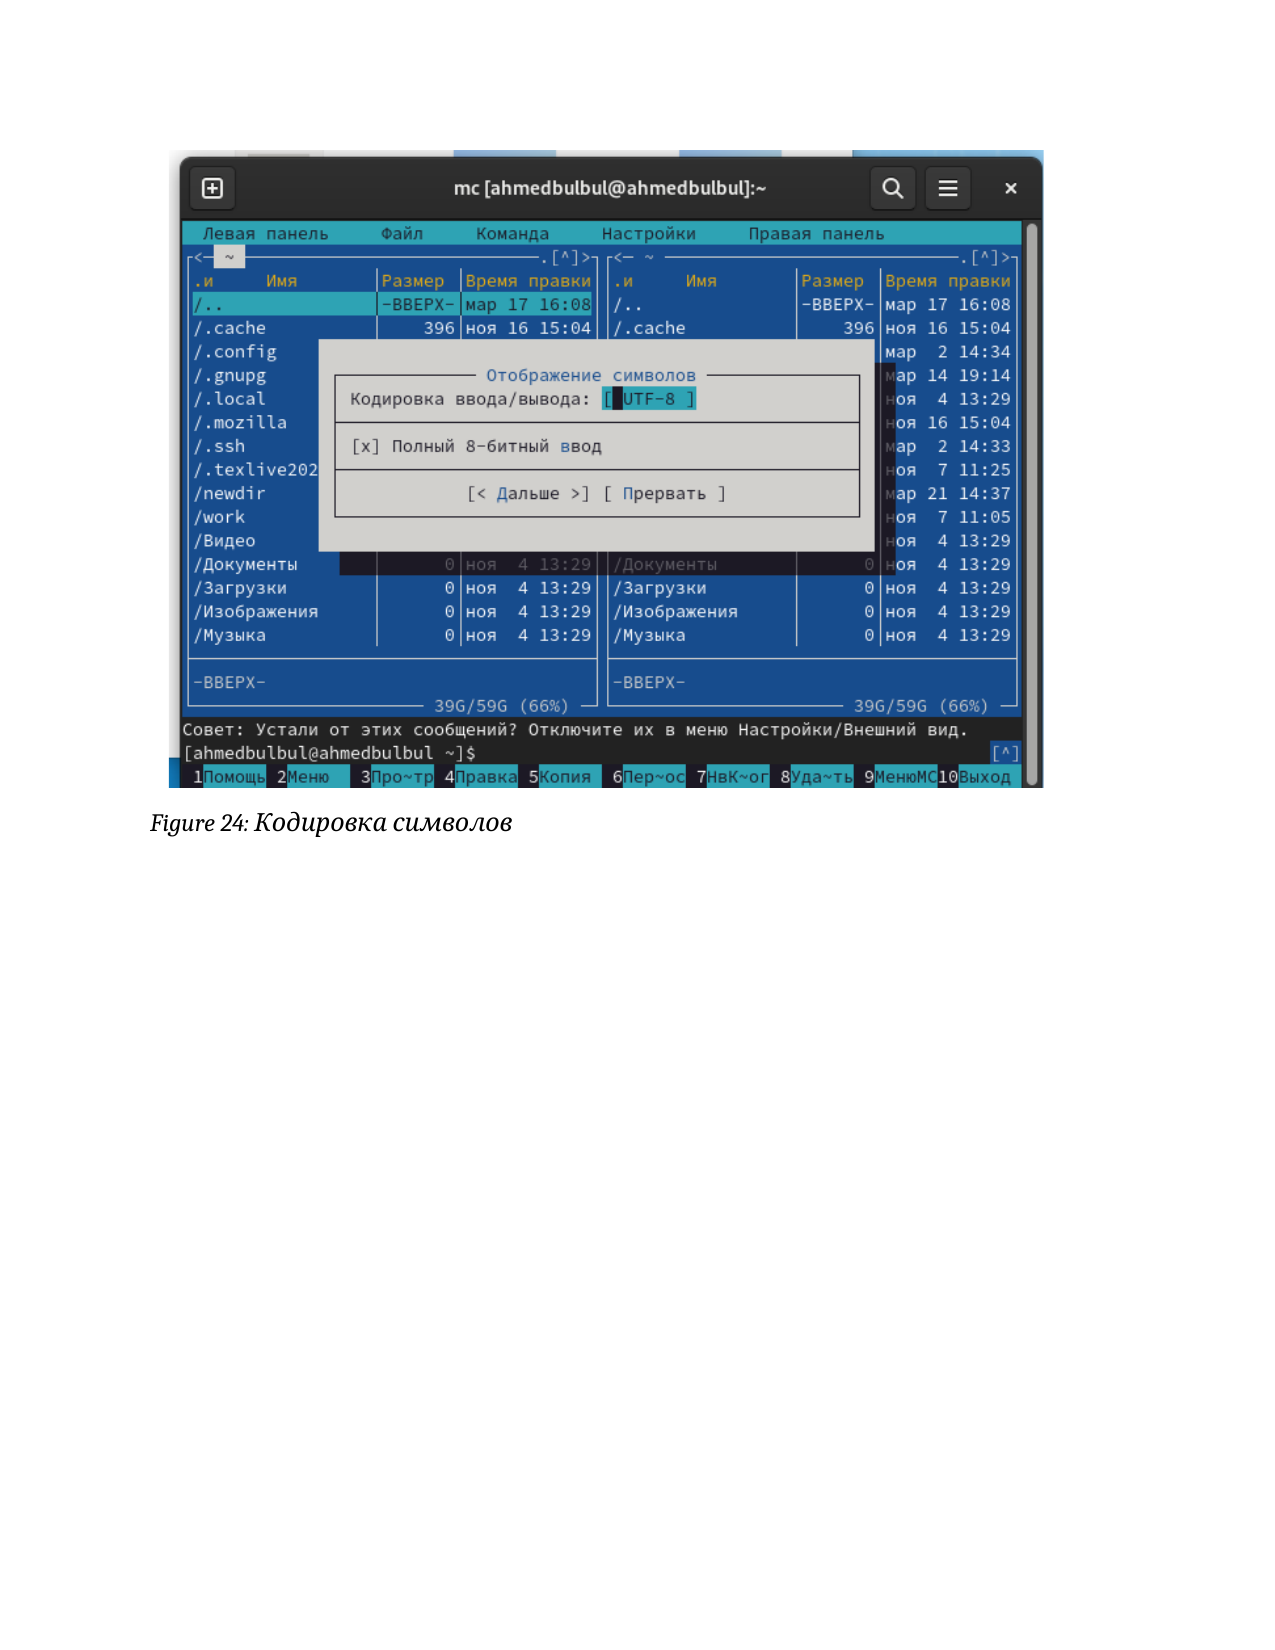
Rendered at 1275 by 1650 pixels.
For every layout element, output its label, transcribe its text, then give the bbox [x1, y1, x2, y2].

text Figure 24: Кодировка символов [150, 809, 1125, 837]
picture [168, 150, 1044, 788]
